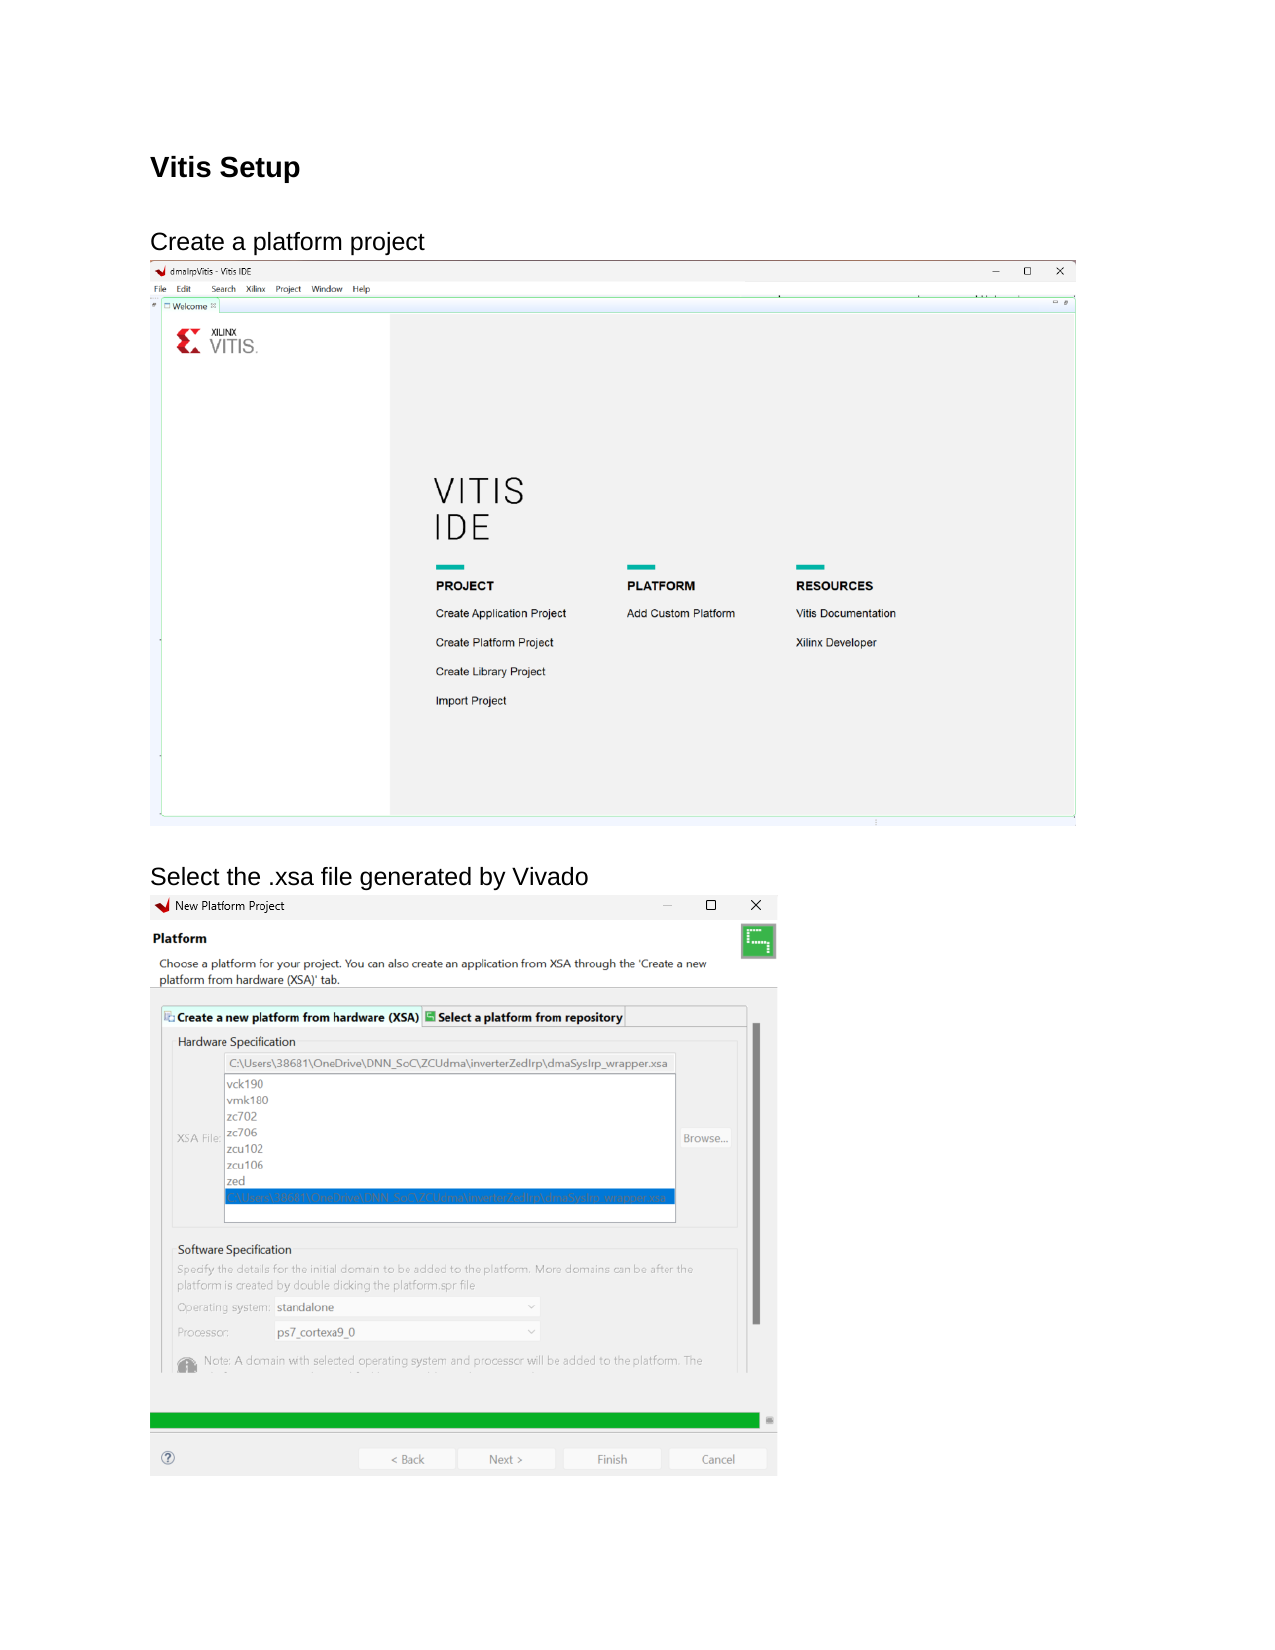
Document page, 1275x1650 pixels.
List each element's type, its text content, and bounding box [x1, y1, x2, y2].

text Vitis Setup [150, 150, 1125, 183]
picture [150, 260, 1076, 826]
text Create a platform project [150, 227, 1125, 256]
picture [150, 895, 778, 1476]
text Select the .xsa file generated by Vivado [150, 862, 1125, 891]
